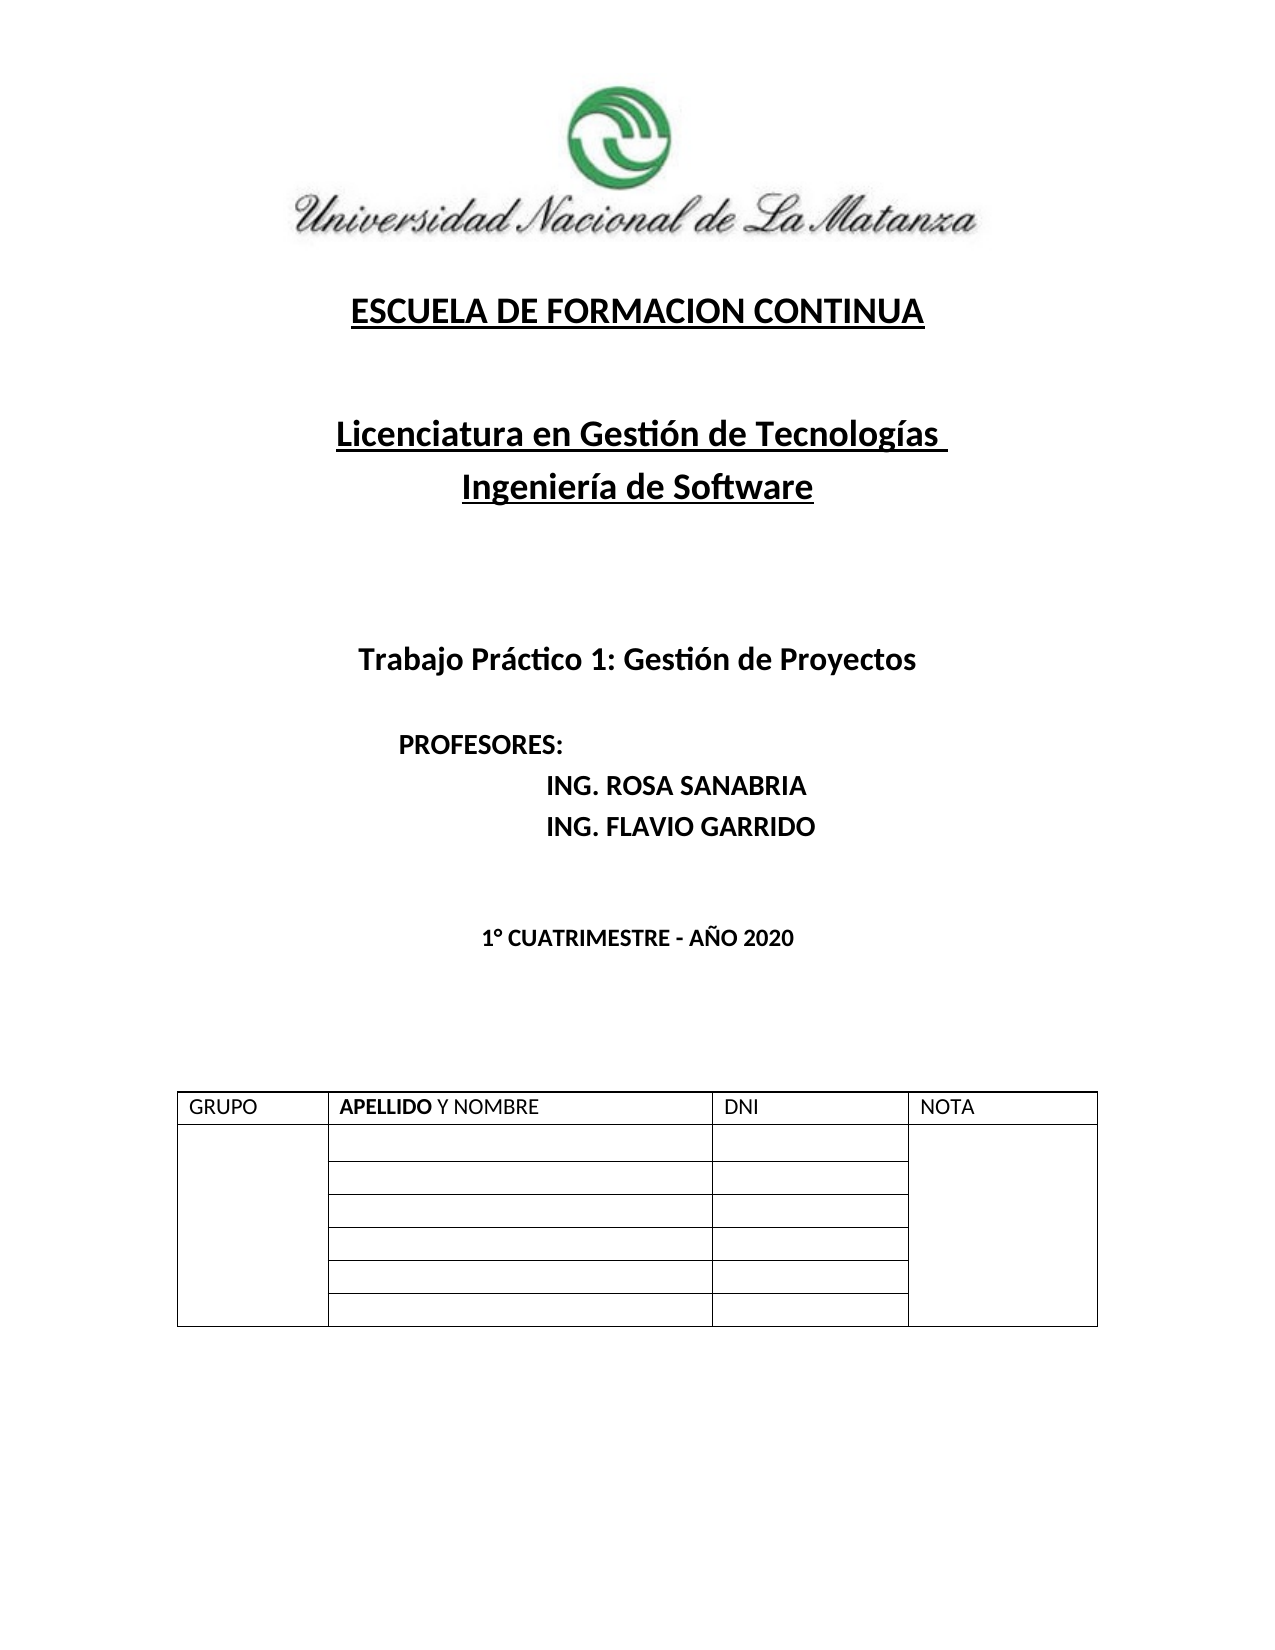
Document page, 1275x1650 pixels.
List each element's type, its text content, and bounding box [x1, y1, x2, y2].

table_cell [713, 1195, 908, 1227]
picture [282, 73, 993, 251]
text ING. ROSA SANABRIA [546, 767, 1098, 803]
text PROFESORES: [398, 726, 1098, 762]
table_cell [329, 1162, 712, 1194]
table_cell [178, 1125, 328, 1326]
text 1° CUATRIMESTRE - AÑO 2020 [177, 922, 1098, 953]
text Ingeniería de Software [177, 463, 1098, 509]
table_cell [713, 1125, 908, 1161]
table_cell [329, 1228, 712, 1260]
table_cell [713, 1228, 908, 1260]
table_cell [329, 1125, 712, 1161]
text ESCUELA DE FORMACION CONTINUA [177, 287, 1098, 333]
text Licenciatura en Gestión de Tecnologías [177, 410, 1098, 456]
table_header APELLIDO Y NOMBRE [329, 1093, 712, 1124]
table_header GRUPO [178, 1093, 328, 1124]
table_cell [713, 1162, 908, 1194]
table_cell [329, 1261, 712, 1293]
table_cell [713, 1261, 908, 1293]
table_cell [329, 1195, 712, 1227]
text Trabajo Práctico 1: Gestión de Proyectos [177, 638, 1098, 679]
table_header DNI [713, 1093, 908, 1124]
table_cell [909, 1125, 1097, 1326]
text ING. FLAVIO GARRIDO [546, 808, 1098, 844]
table_header NOTA [909, 1093, 1097, 1124]
table_cell [713, 1294, 908, 1326]
table_cell [329, 1294, 712, 1326]
